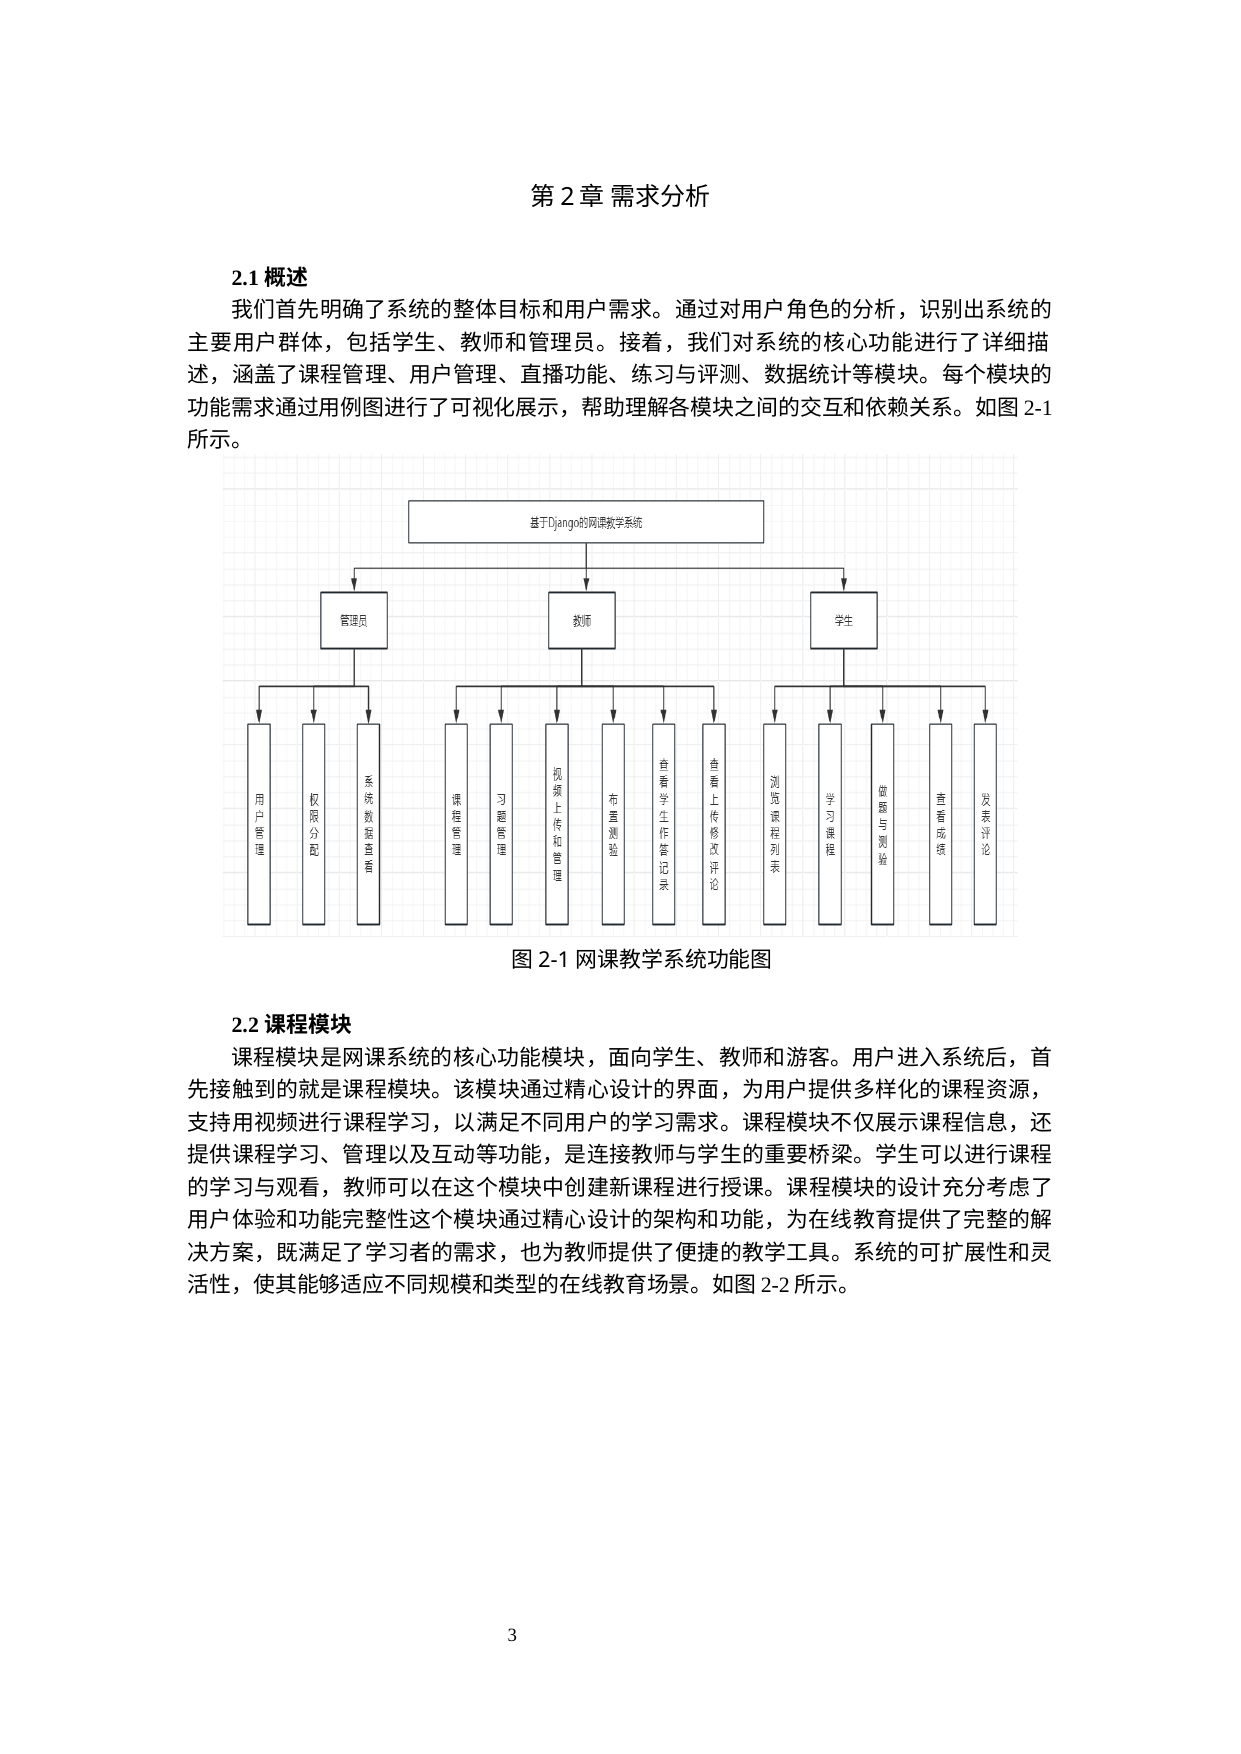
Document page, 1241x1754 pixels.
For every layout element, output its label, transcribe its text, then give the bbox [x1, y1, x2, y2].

subtitle 2.2 课程模块 [187, 1007, 1053, 1039]
title 第2章 需求分析 [187, 162, 1053, 227]
text 我们首先明确了系统的整体目标和用户需求。通过对用户角色的分析，识别出系统的主要用户群体，包括学生、教师和管理员。接着，我们对系统的核心功能进行了详细描述，涵盖了课程管理、用户管理、直播功能、练习与评测、数据统计等模块。每个模块的功能需求通过用例图进行了可视化展示，帮助理解各模块之间的交互和依赖关系。如图2-1所示。 [187, 292, 1053, 454]
picture [222, 454, 1018, 937]
text 图2-1 网课教学系统功能图 [187, 942, 1053, 974]
text 课程模块是网课系统的核心功能模块，面向学生、教师和游客。用户进入系统后，首先接触到的就是课程模块。该模块通过精心设计的界面，为用户提供多样化的课程资源，支持用视频进行课程学习，以满足不同用户的学习需求。课程模块不仅展示课程信息，还提供课程学习、管理以及互动等功能，是连接教师与学生的重要桥梁。学生可以进行课程的学习与观看，教师可以在这个模块中创建新课程进行授课。课程模块的设计充分考虑了用户体验和功能完整性这个模块通过精心设计的架构和功能，为在线教育提供了完整的解决方案，既满足了学习者的需求，也为教师提供了便捷的教学工具。系统的可扩展性和灵活性，使其能够适应不同规模和类型的在线教育场景。如图2-2所示。 [187, 1039, 1053, 1299]
subtitle 2.1 概述 [187, 259, 1053, 292]
